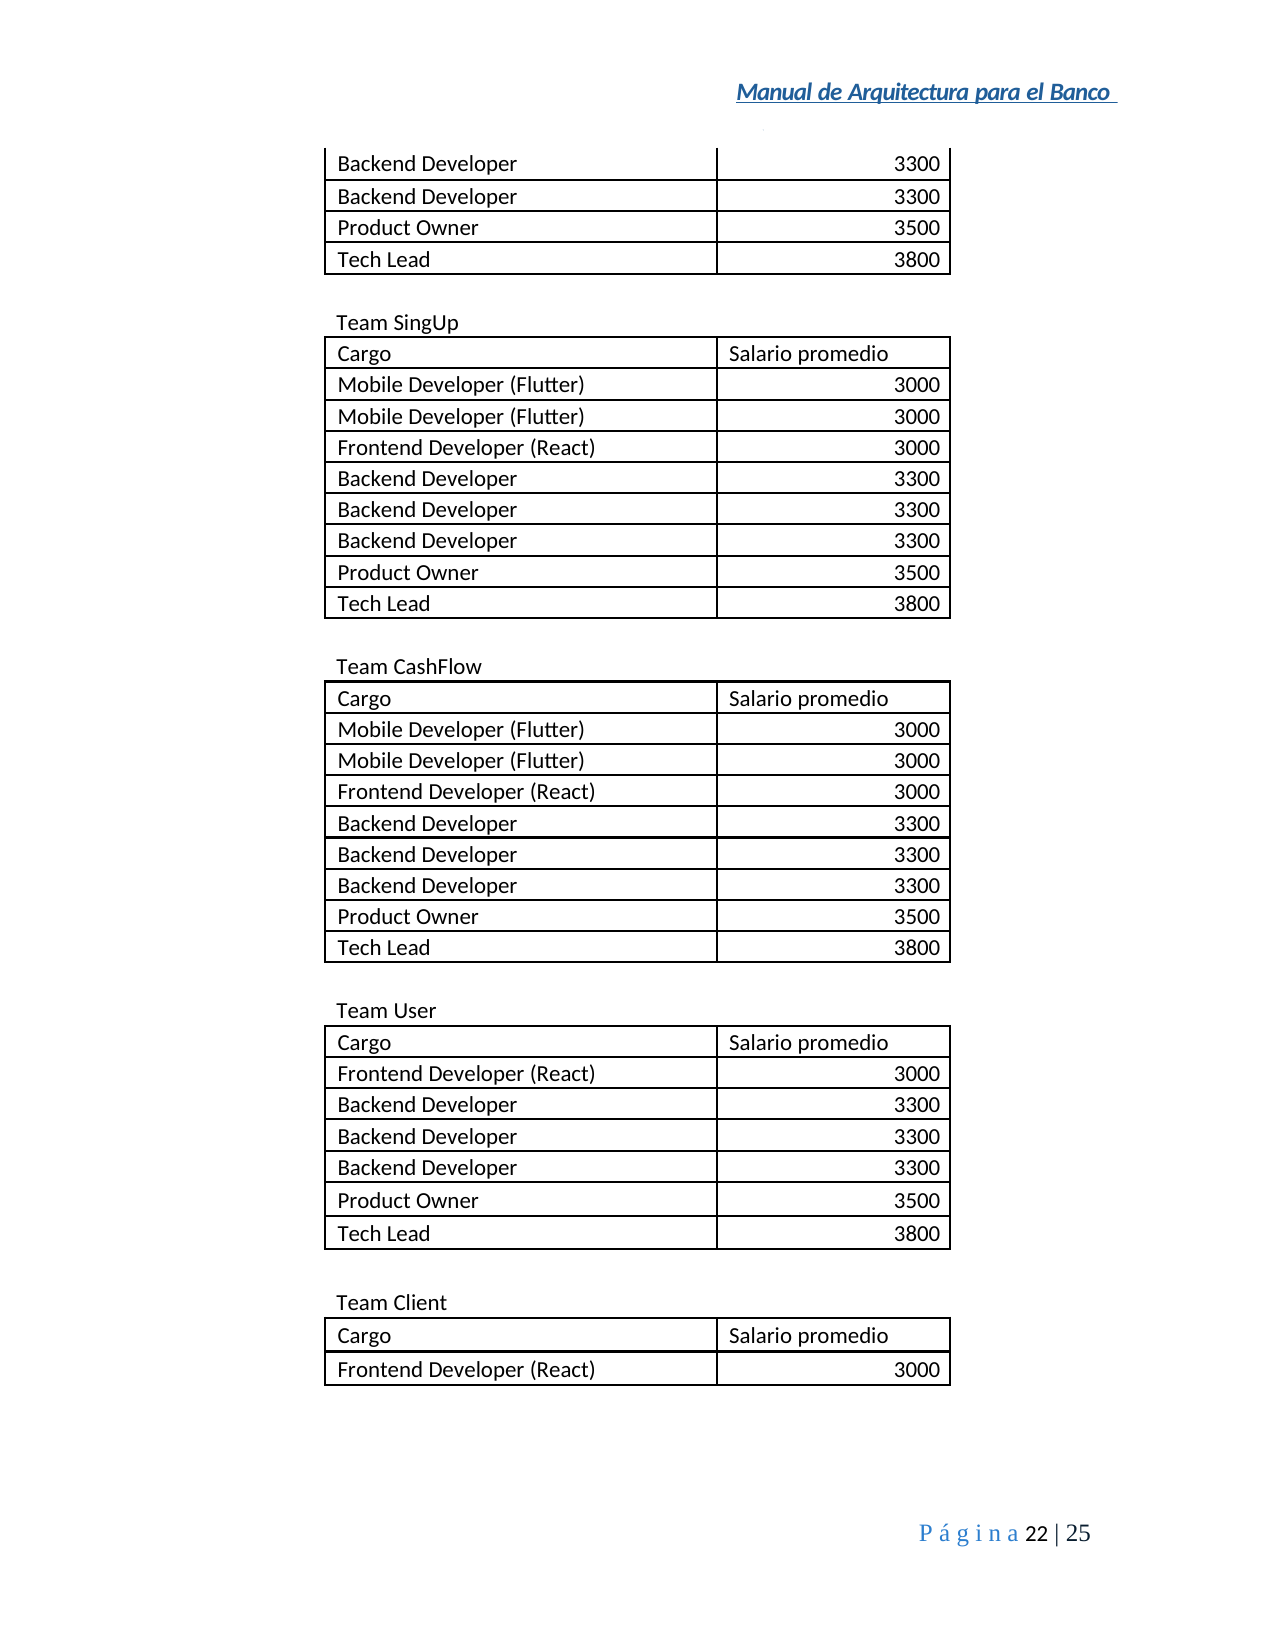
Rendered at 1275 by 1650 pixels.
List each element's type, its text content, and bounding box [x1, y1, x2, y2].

table_cell Backend Developer [326, 1089, 716, 1118]
table_cell Tech Lead [326, 243, 716, 272]
table_cell 3300 [718, 1120, 949, 1149]
table_cell 3300 [718, 494, 949, 523]
table_cell 3800 [718, 243, 949, 272]
table_cell Mobile Developer (Flutter) [326, 714, 716, 743]
table_header Backend Developer [326, 148, 716, 179]
table_cell 3500 [718, 901, 949, 930]
table_cell Backend Developer [326, 870, 716, 899]
table_cell 3000 [718, 1353, 949, 1384]
table_cell Product Owner [326, 212, 716, 241]
table_cell 3000 [718, 369, 949, 398]
table_cell Mobile Developer (Flutter) [326, 369, 716, 398]
table_header Cargo [326, 338, 716, 367]
table_cell 3300 [718, 525, 949, 554]
table_cell Frontend Developer (React) [326, 1353, 716, 1384]
table_cell 3300 [718, 807, 949, 836]
table_cell 3500 [718, 557, 949, 586]
table_cell 3300 [718, 181, 949, 210]
table_cell Backend Developer [326, 1120, 716, 1149]
table_cell Product Owner [326, 1183, 716, 1214]
table_cell Tech Lead [326, 932, 716, 961]
table_cell Backend Developer [326, 181, 716, 210]
table_cell 3800 [718, 1217, 949, 1248]
table_cell Backend Developer [326, 525, 716, 554]
text Team CashFlow [336, 652, 1164, 680]
table_header Salario promedio [718, 338, 949, 367]
table_cell 3500 [718, 212, 949, 241]
table_cell 3300 [718, 1152, 949, 1181]
table_cell Frontend Developer (React) [326, 432, 716, 461]
text Team User [336, 997, 1164, 1025]
table_cell Backend Developer [326, 494, 716, 523]
table_cell 3800 [718, 932, 949, 961]
table_cell 3000 [718, 776, 949, 805]
table_cell 3000 [718, 745, 949, 774]
table_cell Mobile Developer (Flutter) [326, 745, 716, 774]
table_cell Tech Lead [326, 588, 716, 617]
table_cell 3000 [718, 432, 949, 461]
table_header 3300 [718, 148, 949, 179]
table_cell 3000 [718, 714, 949, 743]
table_header Cargo [326, 1027, 716, 1056]
table_cell Backend Developer [326, 807, 716, 836]
table_header Salario promedio [718, 1027, 949, 1056]
table_cell 3300 [718, 1089, 949, 1118]
table_header Salario promedio [718, 683, 949, 712]
table_cell Backend Developer [326, 1152, 716, 1181]
table_cell 3000 [718, 401, 949, 430]
table_cell Backend Developer [326, 463, 716, 492]
table_cell Mobile Developer (Flutter) [326, 401, 716, 430]
table_cell 3800 [718, 588, 949, 617]
table_cell Backend Developer [326, 839, 716, 868]
table_header Salario promedio [718, 1319, 949, 1350]
text Team SingUp [336, 308, 1164, 336]
table_cell 3000 [718, 1058, 949, 1087]
table_cell 3300 [718, 870, 949, 899]
table_cell Product Owner [326, 557, 716, 586]
table_cell Frontend Developer (React) [326, 1058, 716, 1087]
table_cell Frontend Developer (React) [326, 776, 716, 805]
text Team Client [336, 1288, 1164, 1317]
table_cell 3300 [718, 839, 949, 868]
table_header Cargo [326, 683, 716, 712]
table_cell 3300 [718, 463, 949, 492]
table_cell 3500 [718, 1183, 949, 1214]
table_cell Product Owner [326, 901, 716, 930]
table_header Cargo [326, 1319, 716, 1350]
table_cell Tech Lead [326, 1217, 716, 1248]
